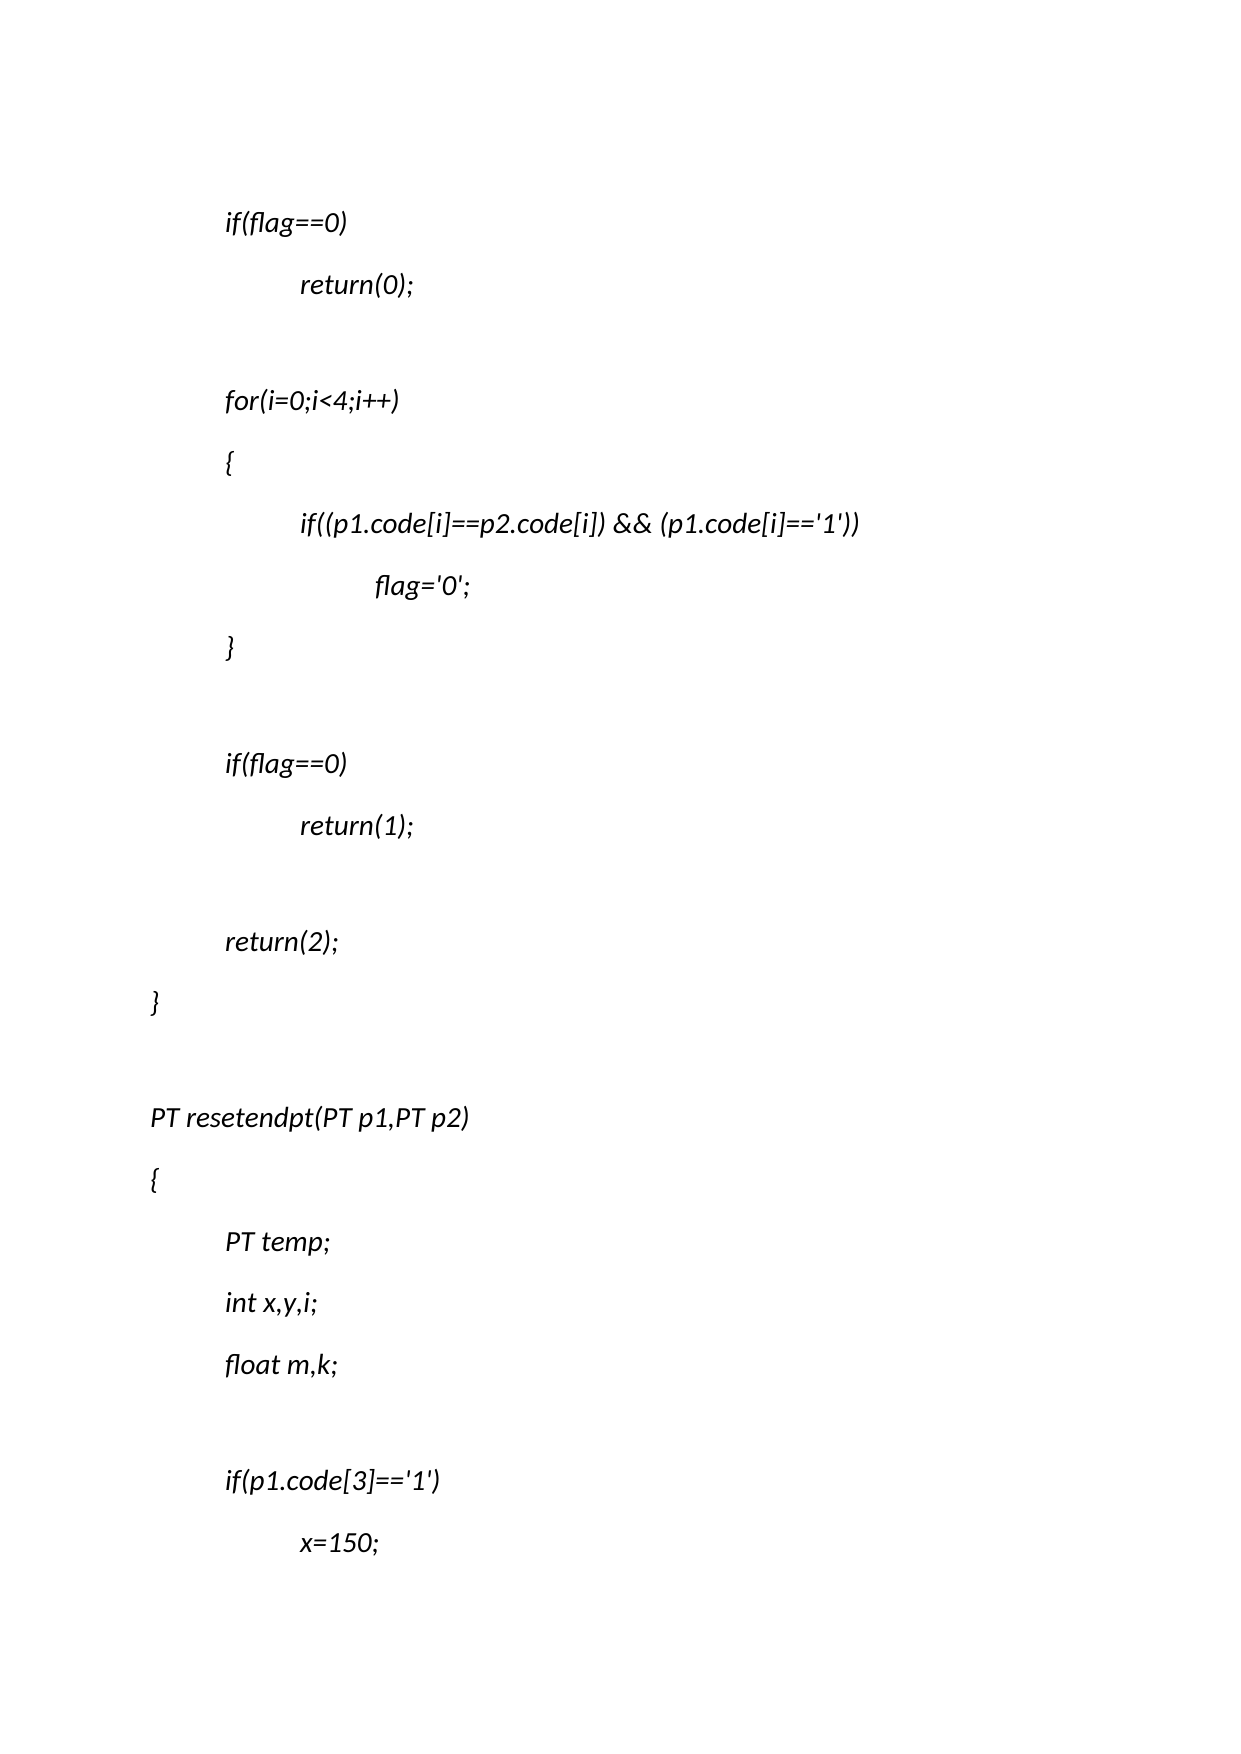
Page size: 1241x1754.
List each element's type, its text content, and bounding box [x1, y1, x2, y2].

text for(i=0;i<4;i++) [150, 382, 1090, 417]
text if(flag==0) [150, 745, 1090, 781]
text x=150; [150, 1524, 1090, 1559]
text return(2); [150, 923, 1090, 958]
text if(p1.code[3]=='1') [150, 1462, 1090, 1498]
text { [150, 444, 1090, 479]
text PT temp; [150, 1223, 1090, 1258]
text flag='0'; [150, 567, 1090, 603]
text PT resetendpt(PT p1,PT p2) [150, 1099, 1090, 1135]
text int x,y,i; [150, 1284, 1090, 1320]
text { [150, 1161, 1090, 1197]
text float m,k; [150, 1346, 1090, 1382]
text return(1); [150, 807, 1090, 842]
text } [150, 984, 1090, 1020]
text if((p1.code[i]==p2.code[i]) && (p1.code[i]=='1')) [150, 505, 1090, 541]
text if(flag==0) [150, 204, 1090, 240]
text return(0); [150, 266, 1090, 302]
text } [150, 629, 1090, 664]
